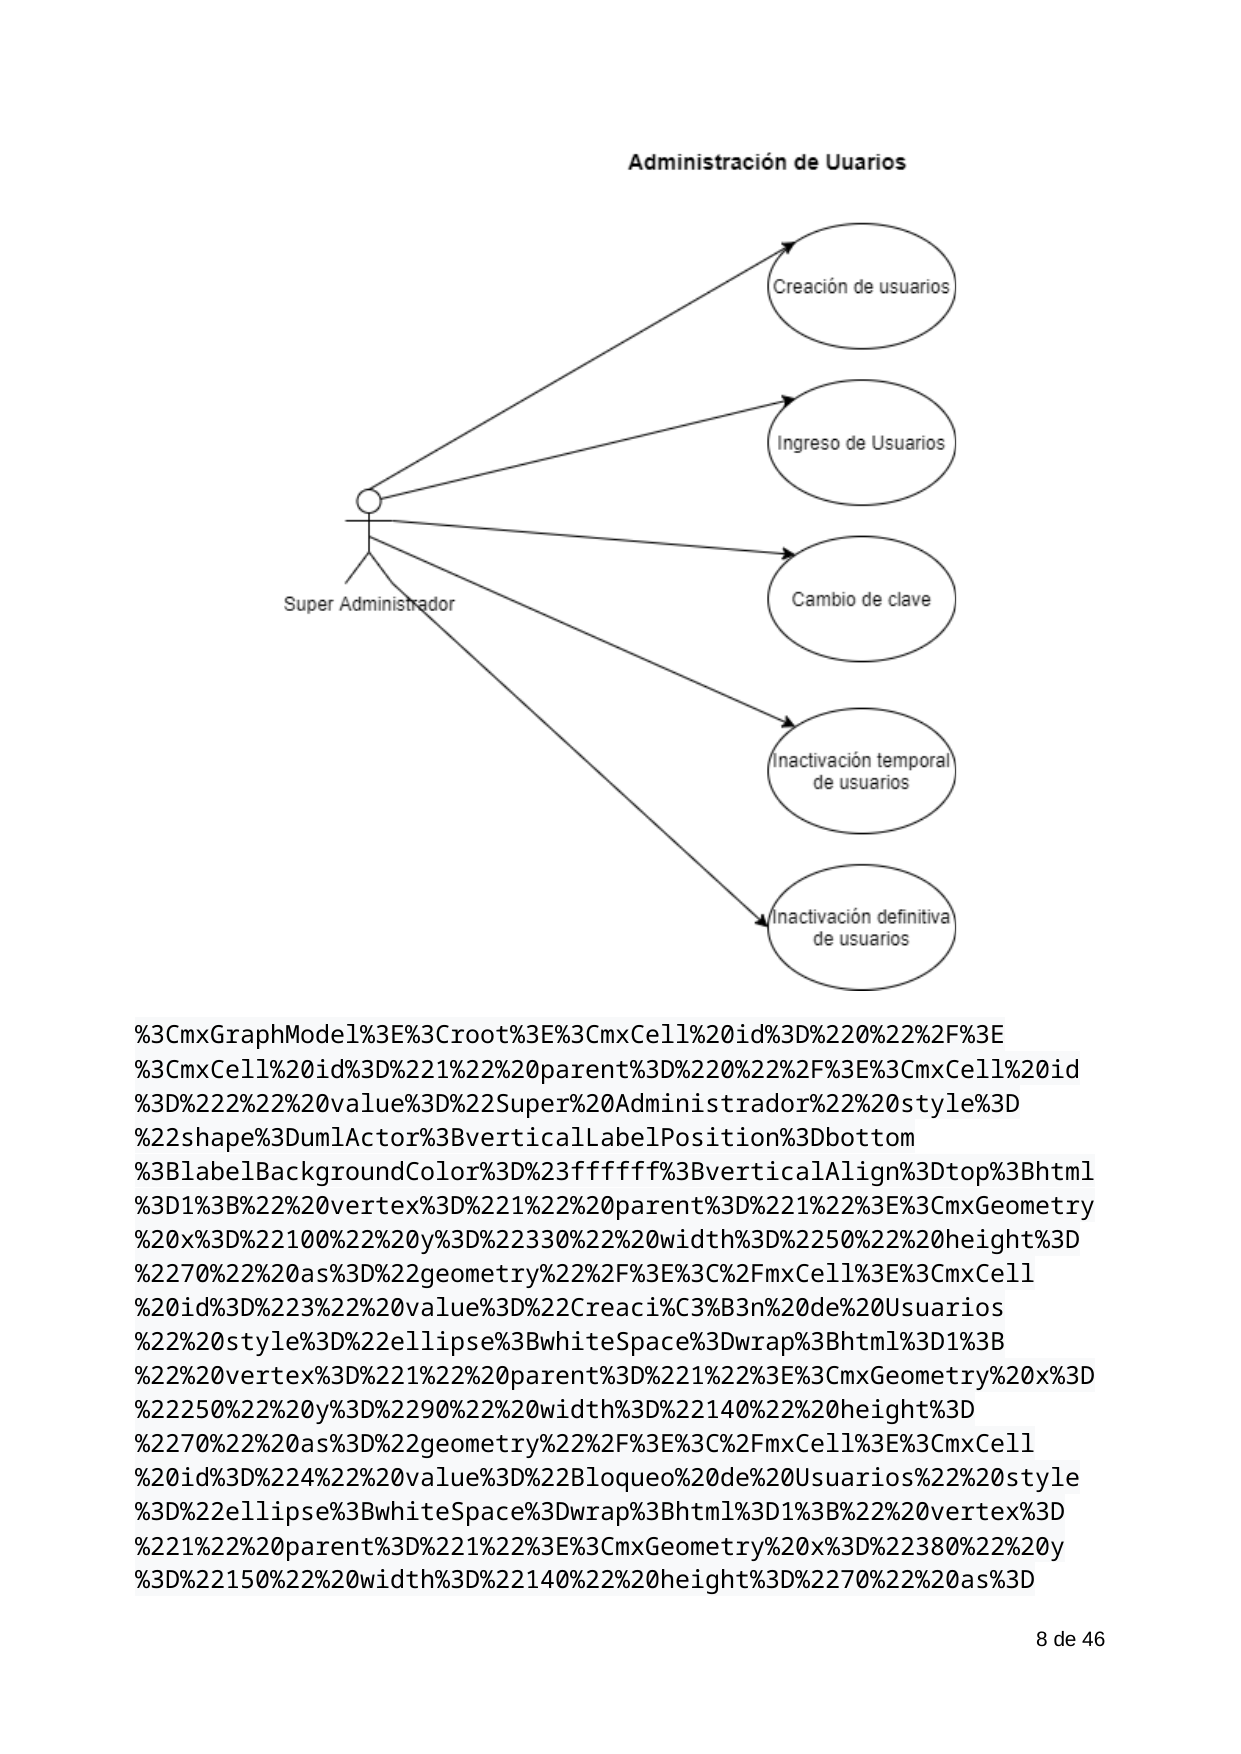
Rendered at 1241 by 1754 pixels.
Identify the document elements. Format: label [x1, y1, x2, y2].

picture [284, 145, 957, 991]
text [135, 1017, 1105, 1596]
